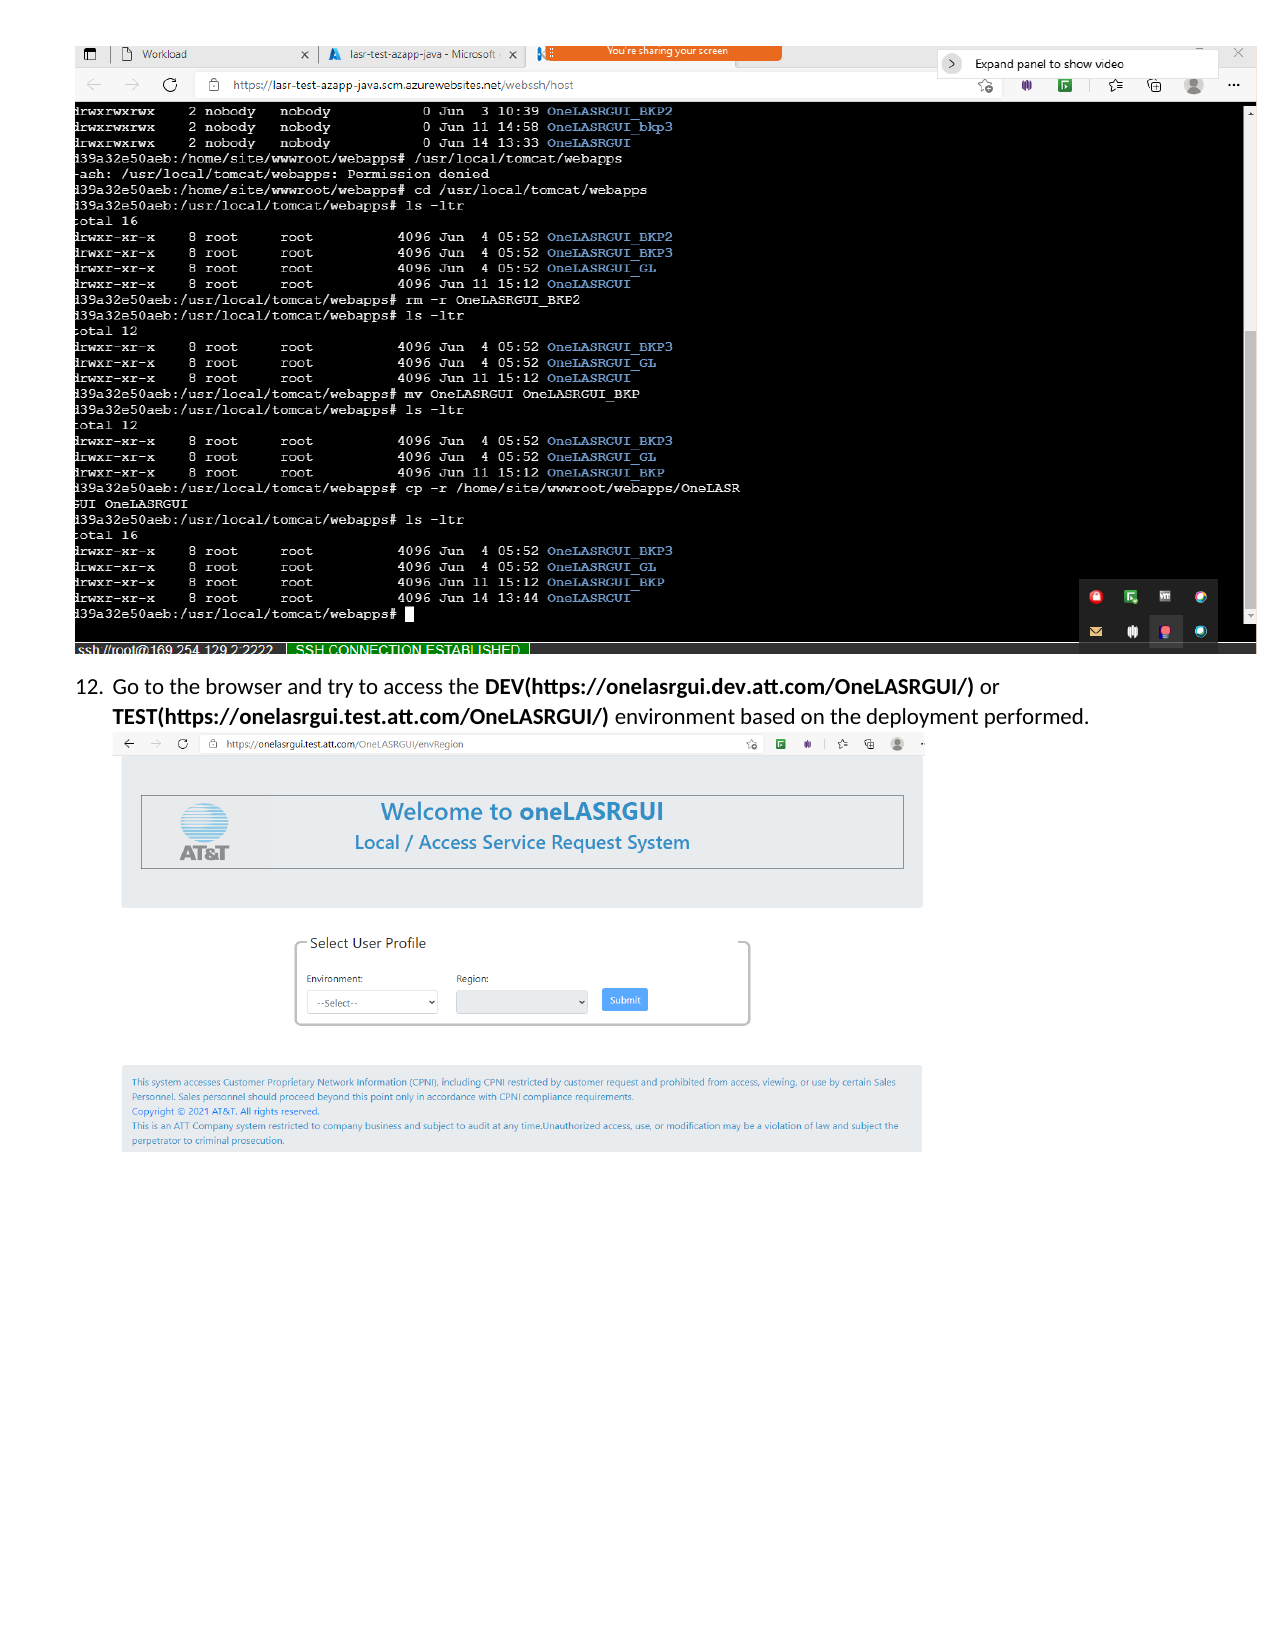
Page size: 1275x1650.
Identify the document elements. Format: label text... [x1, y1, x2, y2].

picture [112, 732, 925, 1152]
picture [75, 46, 1257, 654]
list Go to the browser and try to access the DEV(https://onelasrgui.dev.att.com/OneLASRGUI/) or TEST(https://onelasrgui.test.att.com/OneLASRGUI/) environment based on the deployment performed. [75, 672, 1219, 730]
